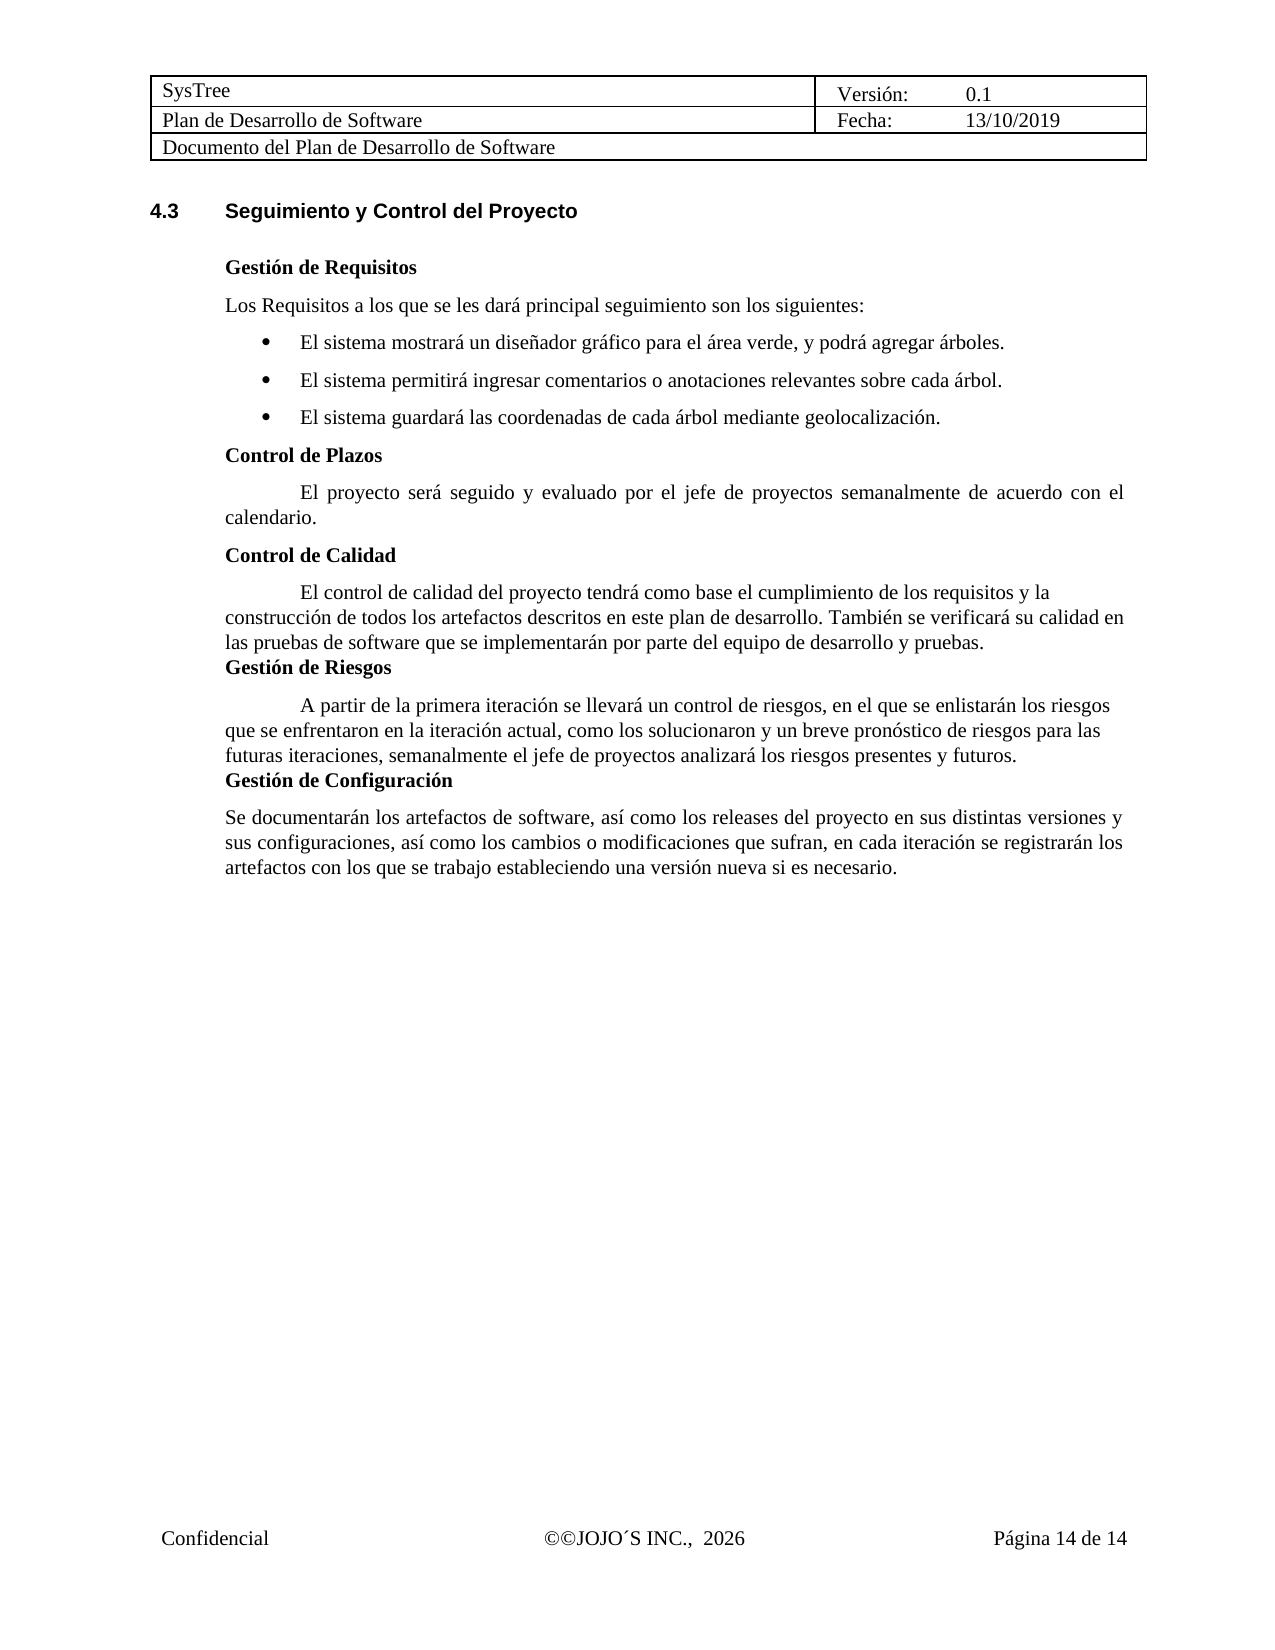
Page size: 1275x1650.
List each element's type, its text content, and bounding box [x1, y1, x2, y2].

text Gestión de Requisitos [225, 254, 1125, 279]
text El control de calidad del proyecto tendrá como base el cumplimiento de los requisitos y la construcción de todos los artefactos descritos en este plan de desarrollo. También se verificará su calidad en las pruebas de software que se implementarán por parte del equipo de desarrollo y pruebas. [225, 579, 1125, 654]
text Control de Calidad [225, 542, 1125, 567]
text Control de Plazos [225, 442, 1125, 467]
subtitle Seguimiento y Control del Proyecto [150, 198, 1125, 223]
list El sistema guardará las coordenadas de cada árbol mediante geolocalización. [262, 404, 1125, 429]
text El proyecto será seguido y evaluado por el jefe de proyectos semanalmente de acuerdo con el calendario. [225, 479, 1125, 529]
text Gestión de Riesgos [225, 654, 1125, 679]
list El sistema mostrará un diseñador gráfico para el área verde, y podrá agregar árboles. [262, 329, 1125, 354]
text A partir de la primera iteración se llevará un control de riesgos, en el que se enlistarán los riesgos que se enfrentaron en la iteración actual, como los solucionaron y un breve pronóstico de riesgos para las futuras iteraciones, semanalmente el jefe de proyectos analizará los riesgos presentes y futuros. [225, 692, 1125, 767]
text Los Requisitos a los que se les dará principal seguimiento son los siguientes: [225, 292, 1125, 317]
list El sistema permitirá ingresar comentarios o anotaciones relevantes sobre cada árbol. [262, 367, 1125, 392]
text Se documentarán los artefactos de software, así como los releases del proyecto en sus distintas versiones y sus configuraciones, así como los cambios o modificaciones que sufran, en cada iteración se registrarán los artefactos con los que se trabajo estableciendo una versión nueva si es necesario. [225, 804, 1125, 879]
text Gestión de Configuración [225, 767, 1125, 792]
